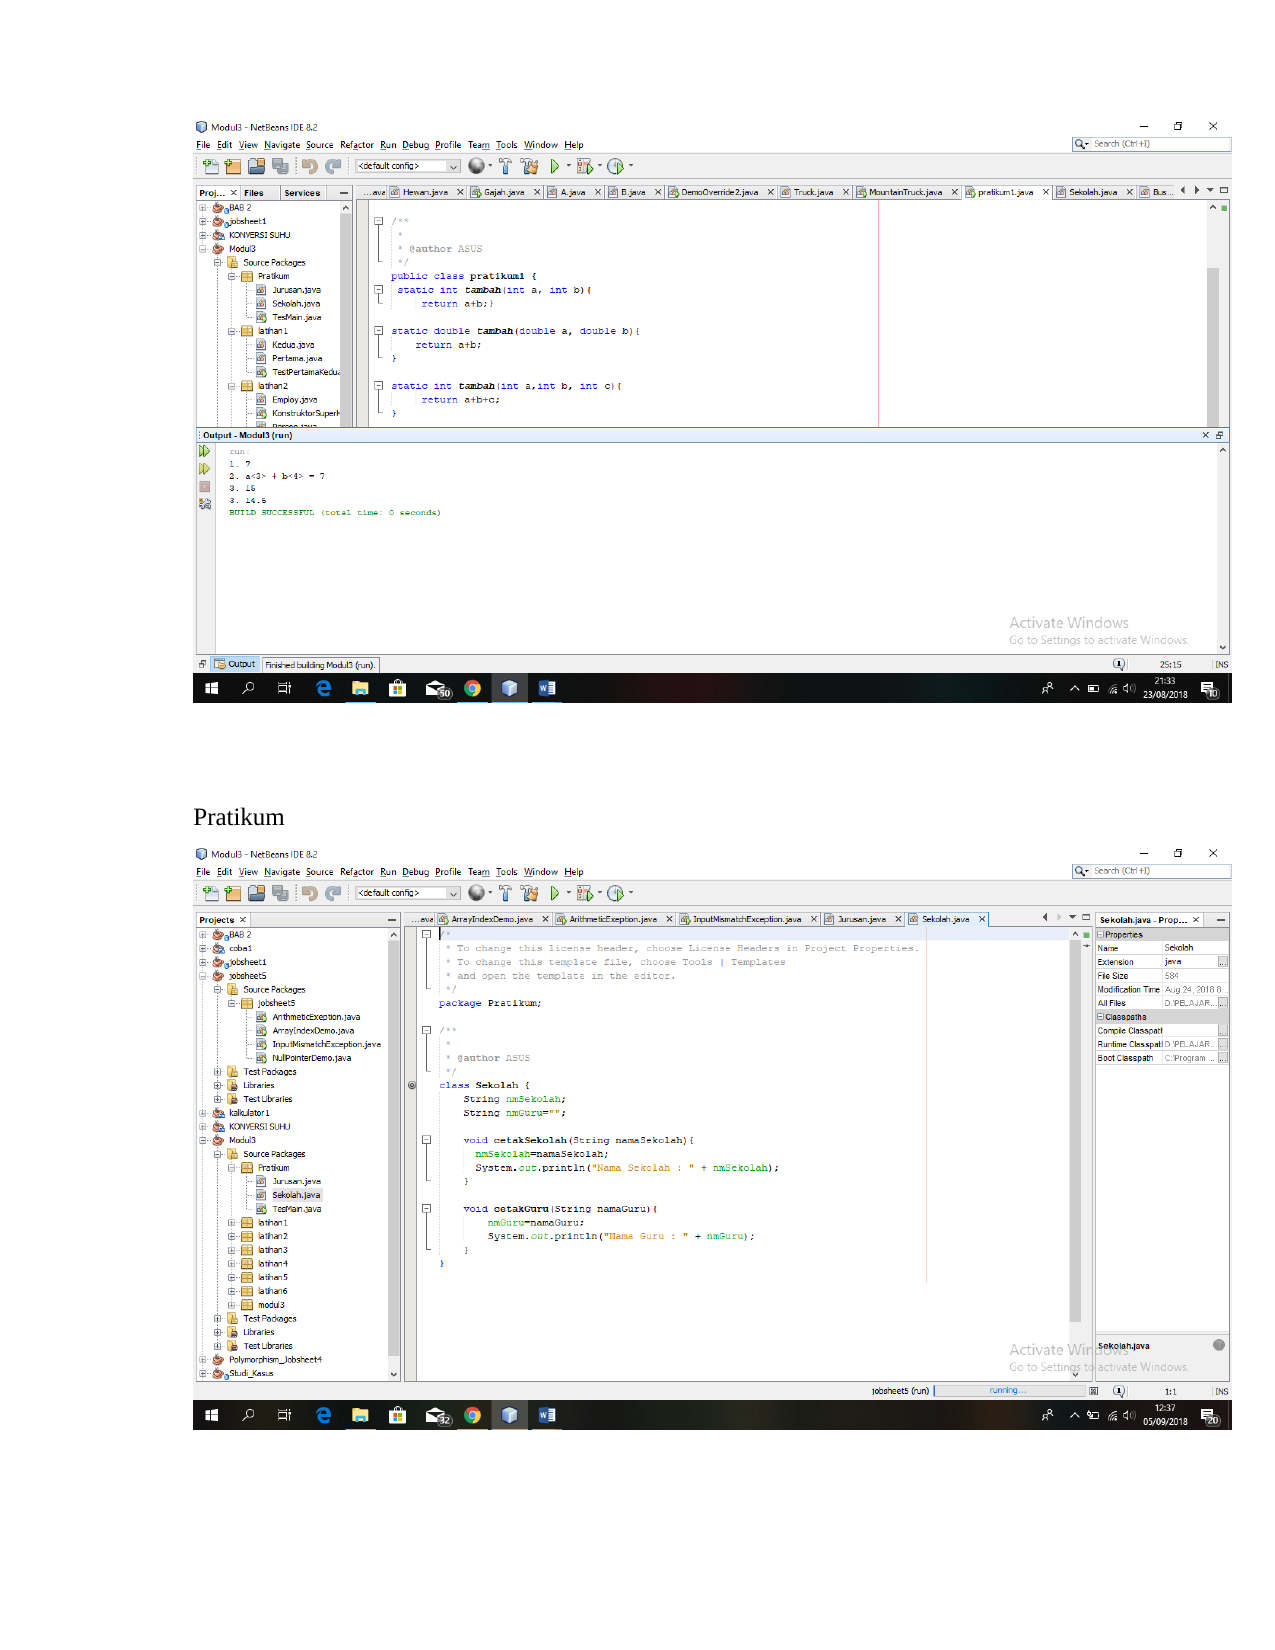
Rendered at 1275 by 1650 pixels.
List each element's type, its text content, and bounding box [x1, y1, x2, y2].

picture [193, 845, 1232, 1430]
picture [193, 118, 1232, 703]
list Pratikum [193, 802, 1157, 831]
